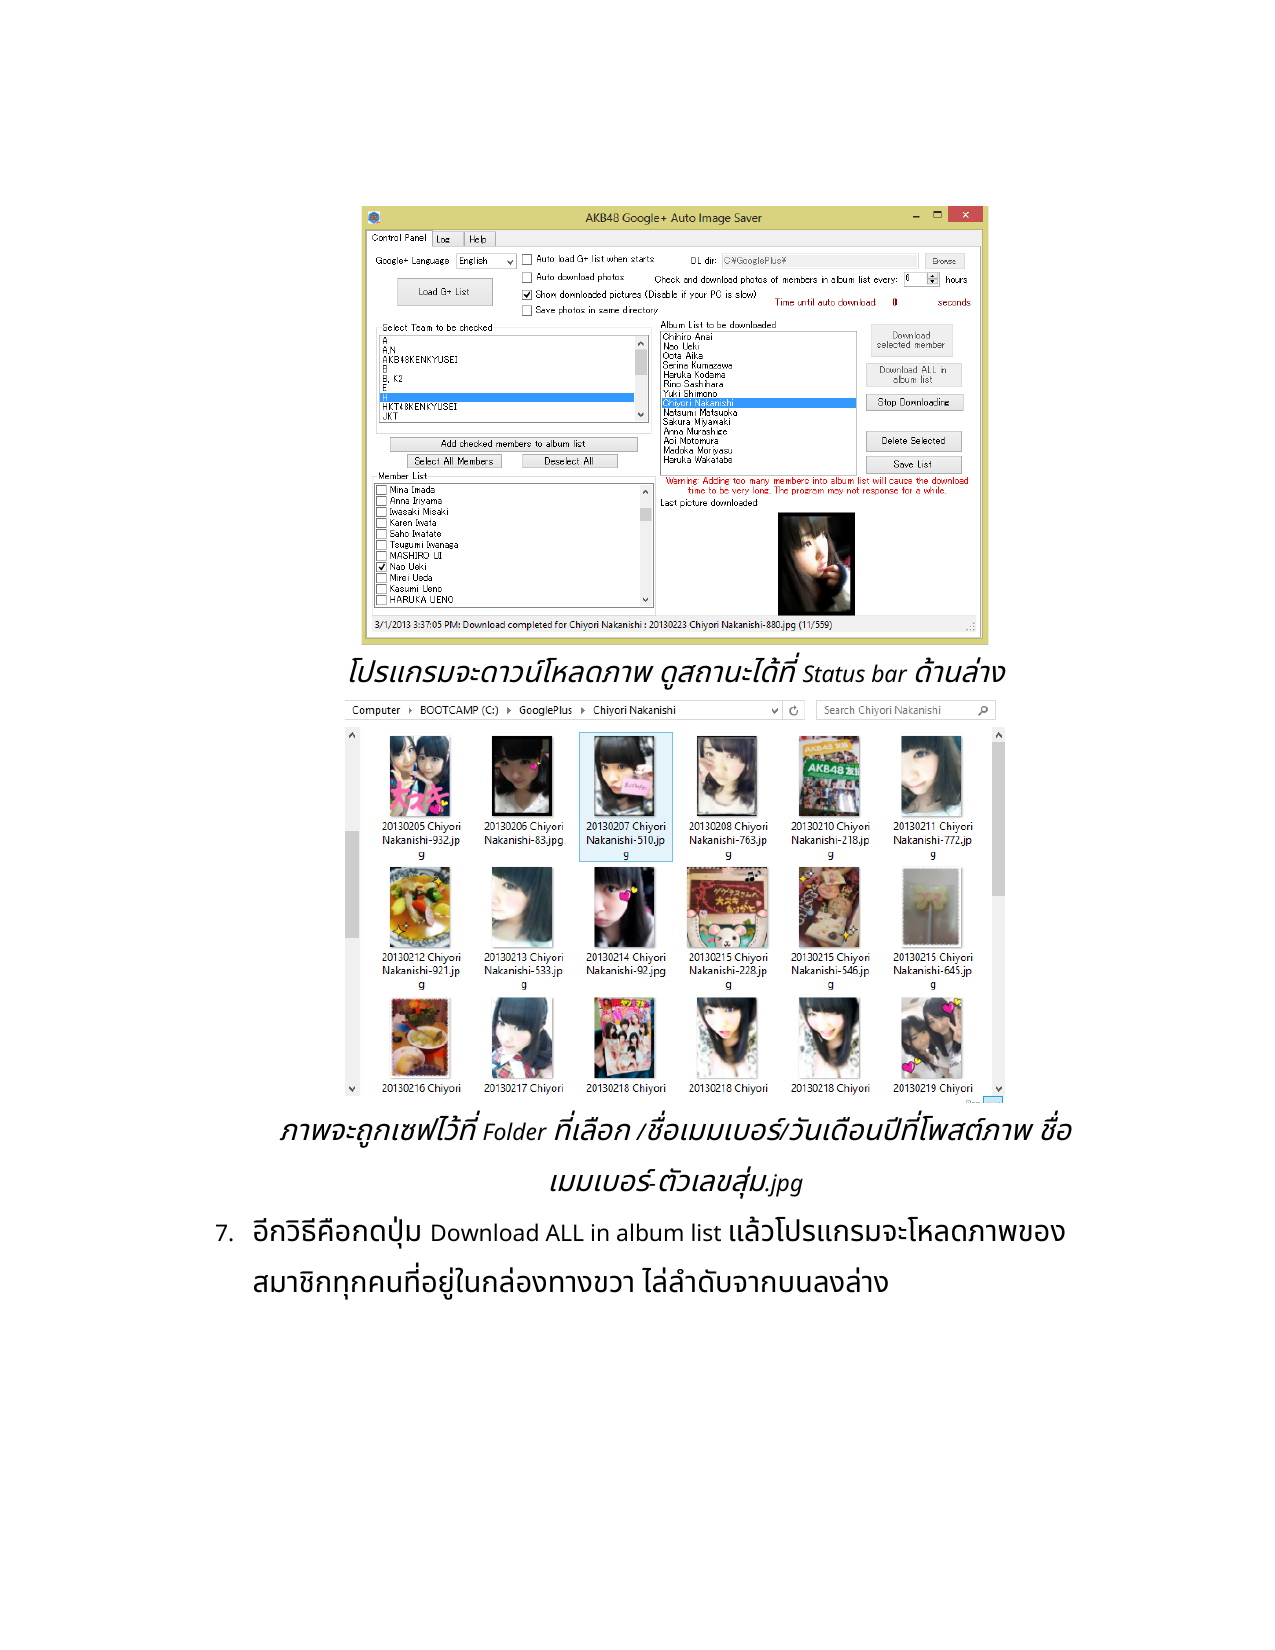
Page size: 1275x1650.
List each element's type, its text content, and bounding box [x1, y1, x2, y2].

picture [361, 206, 989, 645]
picture [345, 699, 1005, 1103]
list อีกวิธีคือกดปุ่ม Download ALL in album list แล้วโปรแกรมจะโหลดภาพของสมาชิกทุกคนที่อยู่ในกล่องทางขวา ไล่ลำดับจากบนลงล่าง [215, 1211, 1098, 1305]
